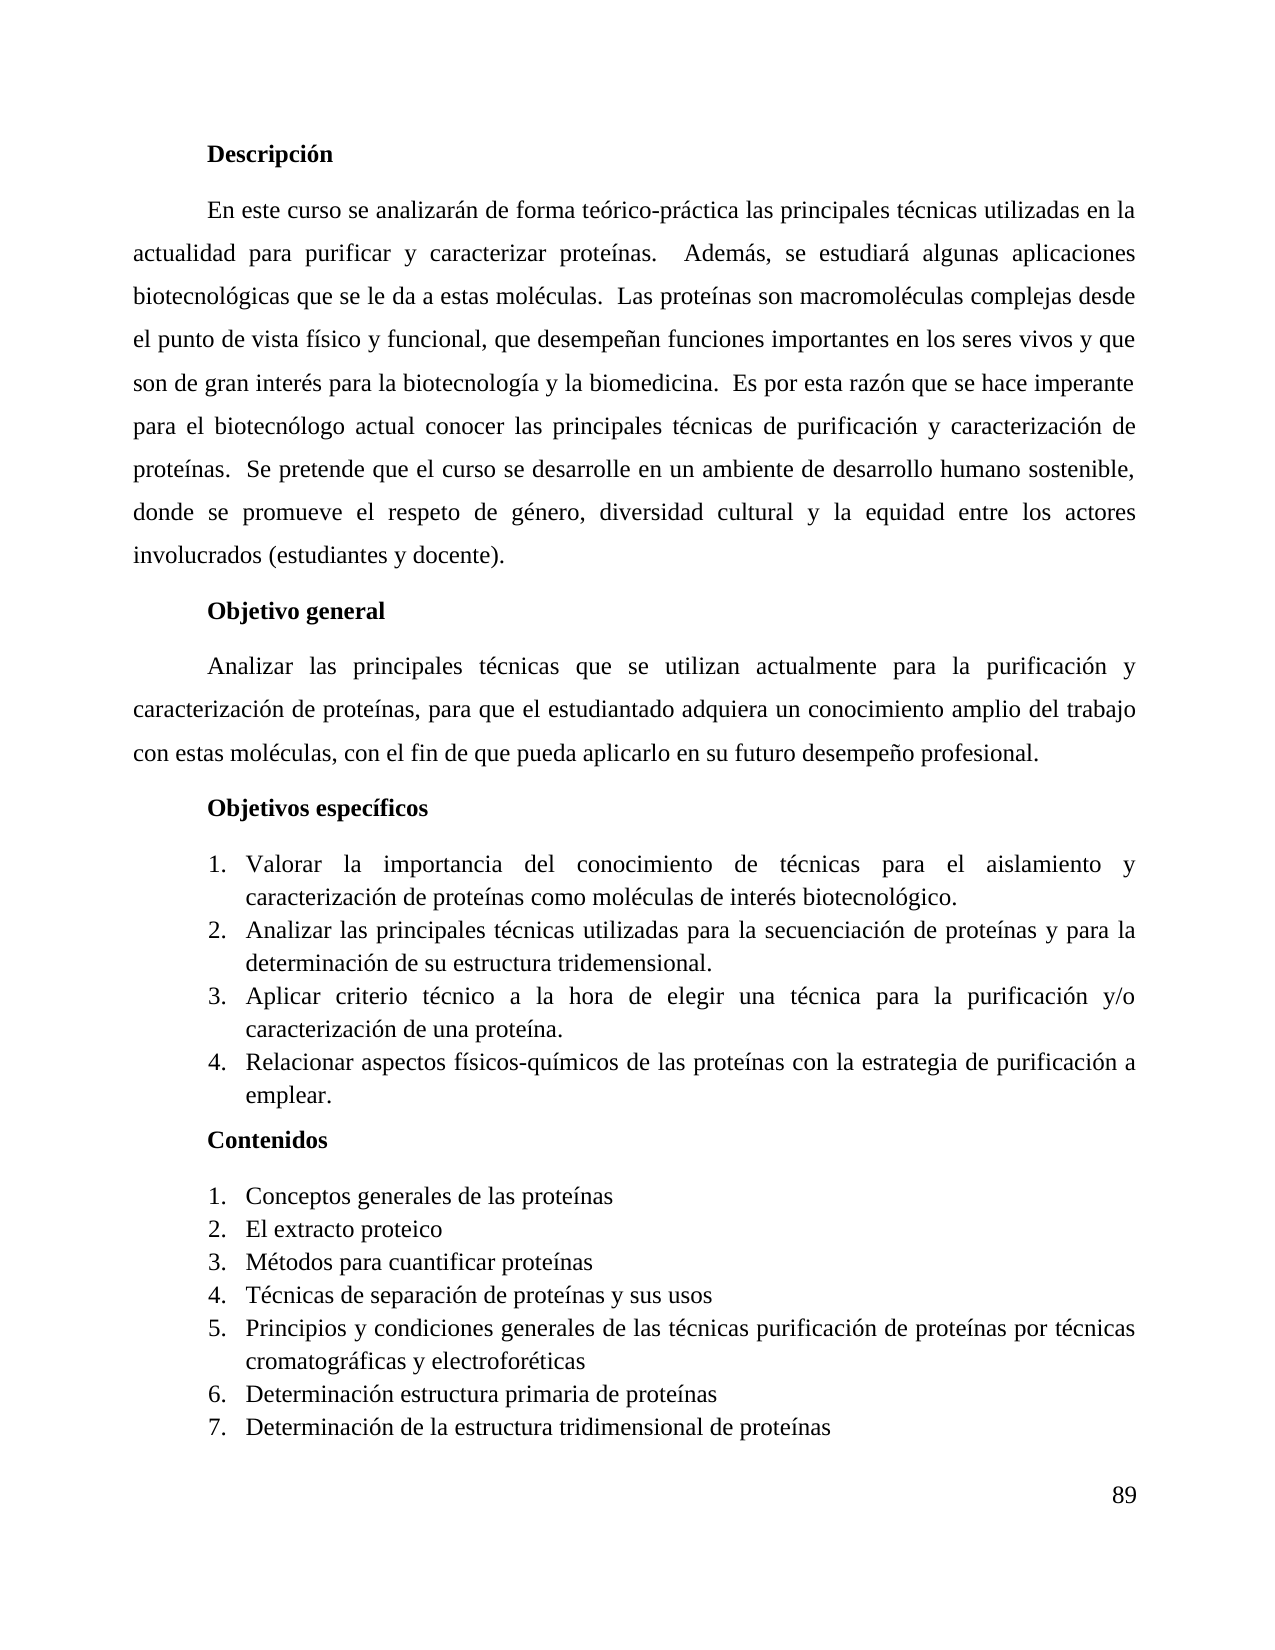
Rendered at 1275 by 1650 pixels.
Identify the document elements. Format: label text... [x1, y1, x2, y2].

list Relacionar aspectos físicos-químicos de las proteínas con la estrategia de purificación a emplear. [208, 1047, 1137, 1109]
list Métodos para cuantificar proteínas [208, 1247, 1137, 1276]
list Conceptos generales de las proteínas [208, 1181, 1137, 1210]
list Técnicas de separación de proteínas y sus usos [208, 1280, 1137, 1309]
list El extracto proteico [208, 1214, 1137, 1243]
list Principios y condiciones generales de las técnicas purificación de proteínas por técnicas cromatográficas y electroforéticas [208, 1313, 1137, 1375]
list Determinación de la estructura tridimensional de proteínas [208, 1412, 1137, 1441]
text Objetivos específicos [133, 793, 1137, 822]
text Contenidos [133, 1126, 1137, 1154]
list Aplicar criterio técnico a la hora de elegir una técnica para la purificación y/o caracterización de una proteína. [208, 981, 1137, 1043]
text En este curso se analizarán de forma teórico-práctica las principales técnicas utilizadas en la actualidad para purificar y caracterizar proteínas. Además, se estudiará algunas aplicaciones biotecnológicas que se le da a estas moléculas. Las proteínas son macromoléculas complejas desde el punto de vista físico y funcional, que desempeñan funciones importantes en los seres vivos y que son de gran interés para la biotecnología y la biomedicina. Es por esta razón que se hace imperante para el biotecnólogo actual conocer las principales técnicas de purificación y caracterización de proteínas. Se pretende que el curso se desarrolle en un ambiente de desarrollo humano sostenible, donde se promueve el respeto de género, diversidad cultural y la equidad entre los actores involucrados (estudiantes y docente). [133, 195, 1137, 569]
text Analizar las principales técnicas que se utilizan actualmente para la purificación y caracterización de proteínas, para que el estudiantado adquiera un conocimiento amplio del trabajo con estas moléculas, con el fin de que pueda aplicarlo en su futuro desempeño profesional. [133, 651, 1137, 766]
list Determinación estructura primaria de proteínas [208, 1379, 1137, 1408]
text Descripción [133, 139, 1137, 168]
list Analizar las principales técnicas utilizadas para la secuenciación de proteínas y para la determinación de su estructura tridemensional. [208, 915, 1137, 977]
text Objetivo general [133, 596, 1137, 624]
list Valorar la importancia del conocimiento de técnicas para el aislamiento y caracterización de proteínas como moléculas de interés biotecnológico. [208, 849, 1137, 911]
